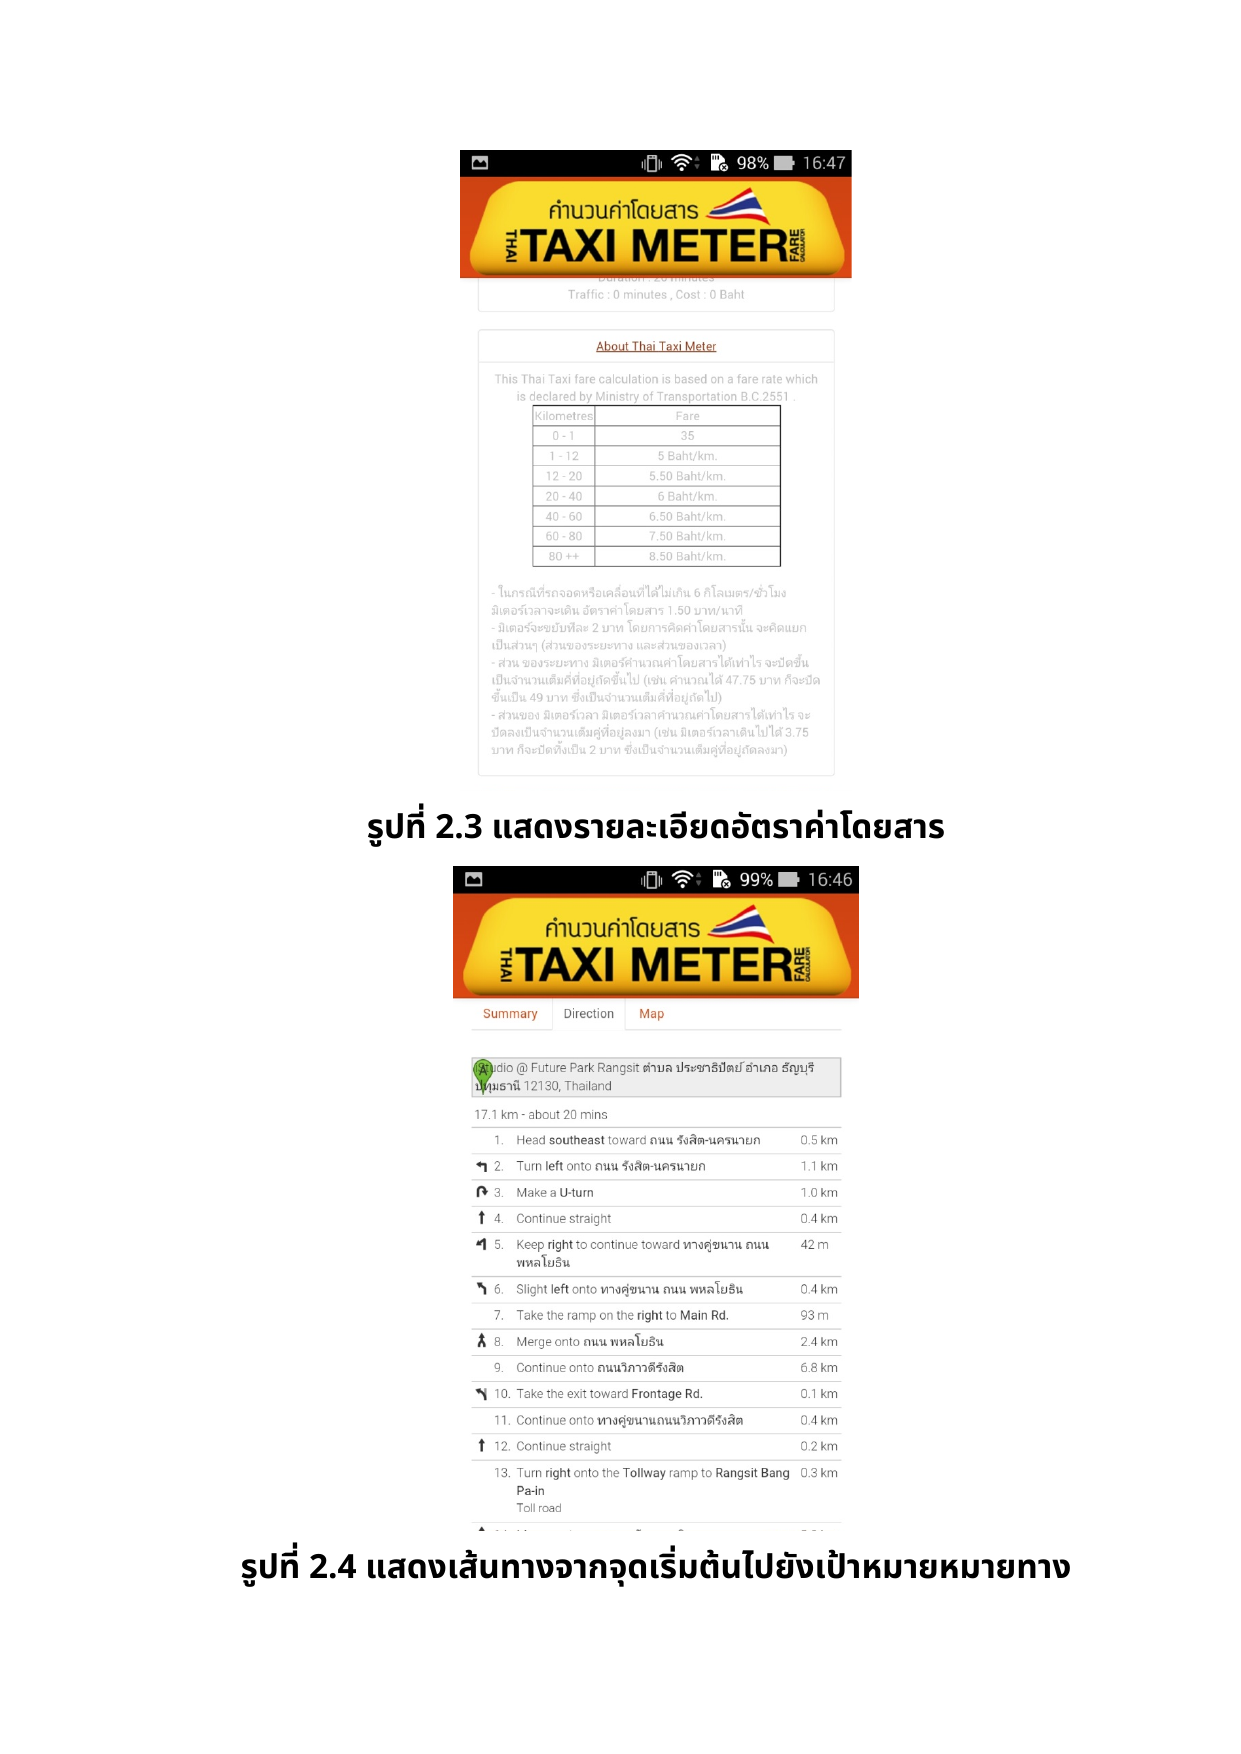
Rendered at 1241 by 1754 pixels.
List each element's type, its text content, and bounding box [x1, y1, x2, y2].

text รูปที่ 2.3 แสดงรายละเอียดอัตราค่าโดยสาร [222, 803, 1090, 853]
text รูปที่ 2.4 แสดงเส้นทางจากจุดเริ่มต้นไปยังเป้าหมายหมายทาง [222, 1542, 1090, 1593]
picture [453, 866, 859, 1531]
picture [460, 150, 852, 791]
